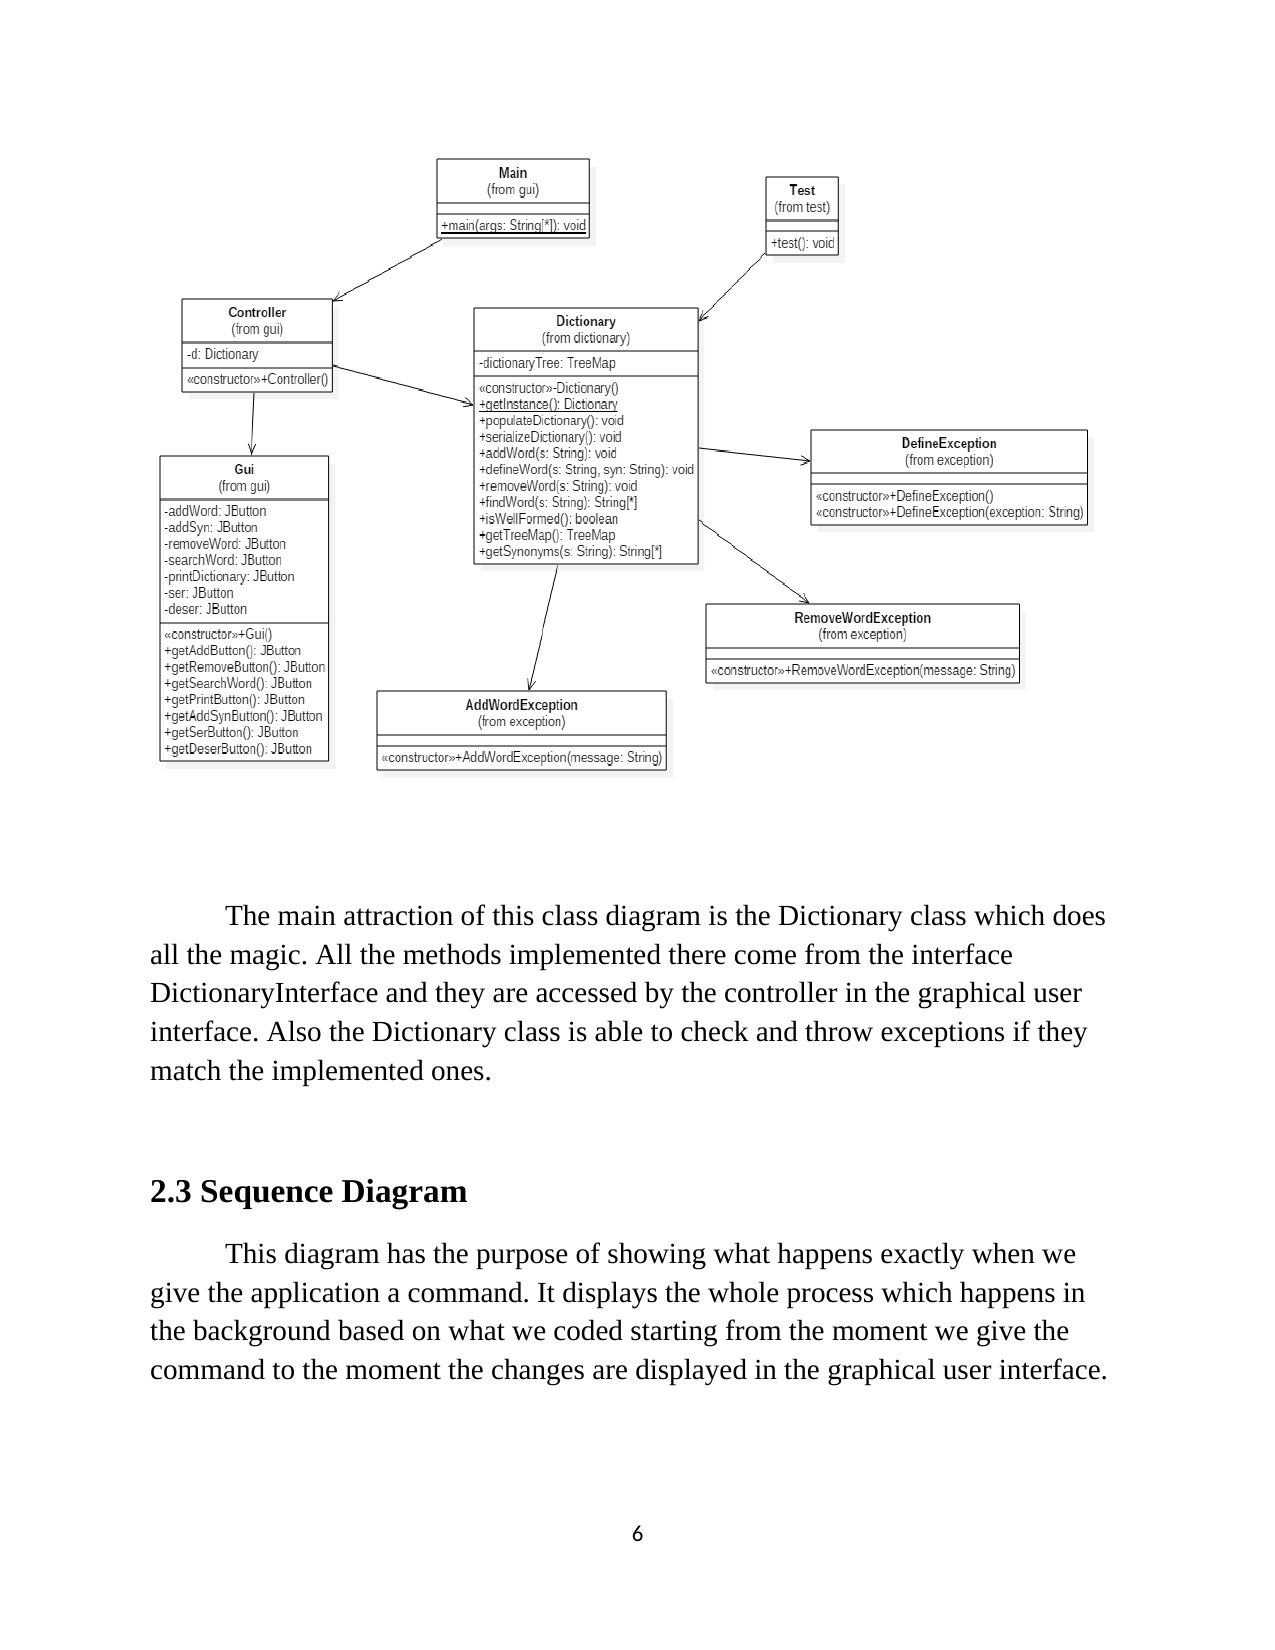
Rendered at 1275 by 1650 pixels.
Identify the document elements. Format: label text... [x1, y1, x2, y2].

picture [150, 149, 1124, 814]
text The main attraction of this class diagram is the Dictionary class which does all the magic. All the methods implemented there come from the interface DictionaryInterface and they are accessed by the controller in the graphical user interface. Also the Dictionary class is able to check and throw exceptions if they match the implemented ones. [150, 898, 1125, 1086]
text This diagram has the purpose of showing what happens exactly when we give the application a command. It displays the whole process which happens in the background based on what we coded starting from the moment we give the command to the moment the changes are displayed in the graphical user interface. [150, 1236, 1125, 1386]
text 2.3 Sequence Diagram [150, 1171, 1125, 1210]
